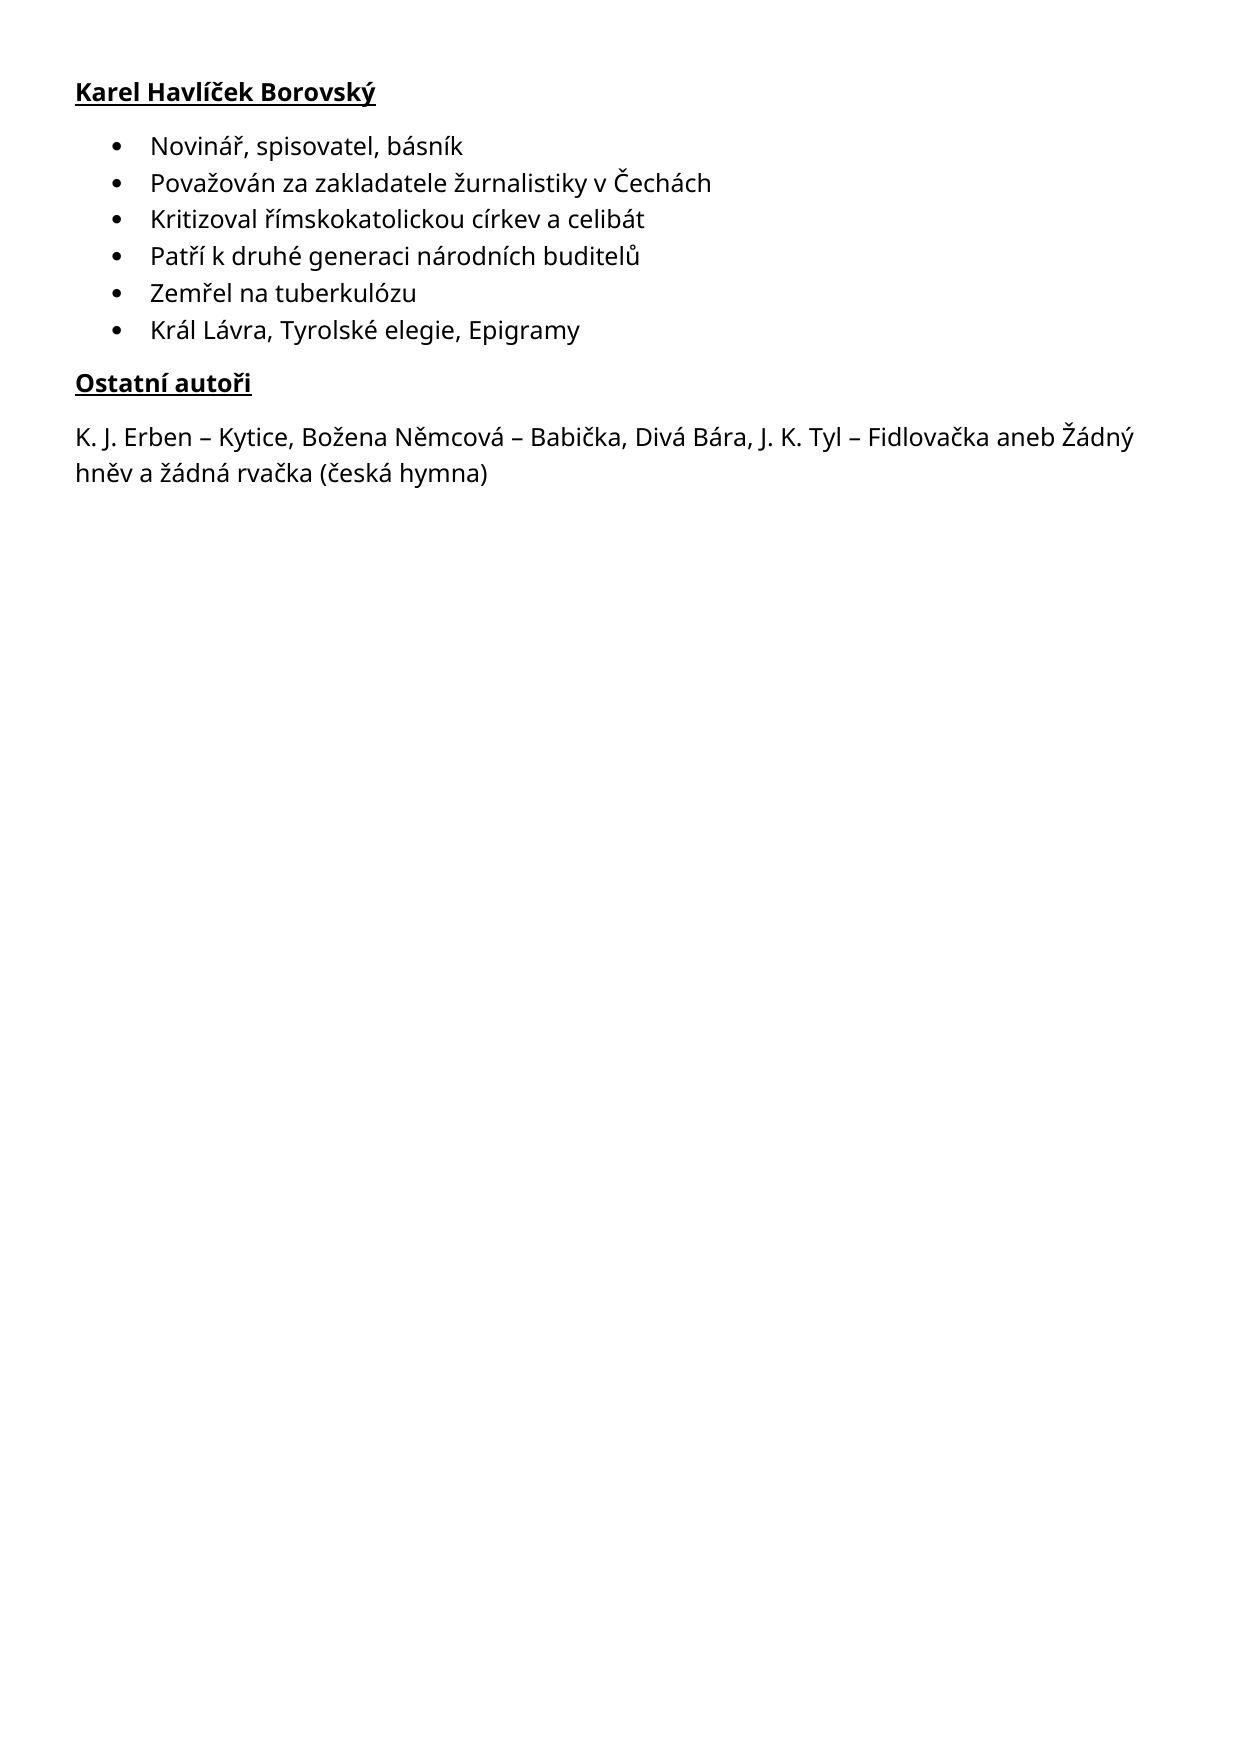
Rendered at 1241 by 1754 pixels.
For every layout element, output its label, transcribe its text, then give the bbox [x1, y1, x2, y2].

list Zemřel na tuberkulózu [112, 276, 1165, 309]
list Kritizoval římskokatolickou církev a celibát [112, 202, 1165, 236]
text K. J. Erben – Kytice, Božena Němcová – Babička, Divá Bára, J. K. Tyl – Fidlovačka aneb Žádný hněv a žádná rvačka (česká hymna) [75, 419, 1165, 490]
text Karel Havlíček Borovský [75, 75, 1165, 109]
list Patří k druhé generaci národních buditelů [112, 239, 1165, 273]
text Ostatní autoři [75, 366, 1165, 400]
list Novinář, spisovatel, básník [112, 128, 1165, 162]
list Považován za zakladatele žurnalistiky v Čechách [112, 165, 1165, 199]
list Král Lávra, Tyrolské elegie, Epigramy [112, 312, 1165, 346]
